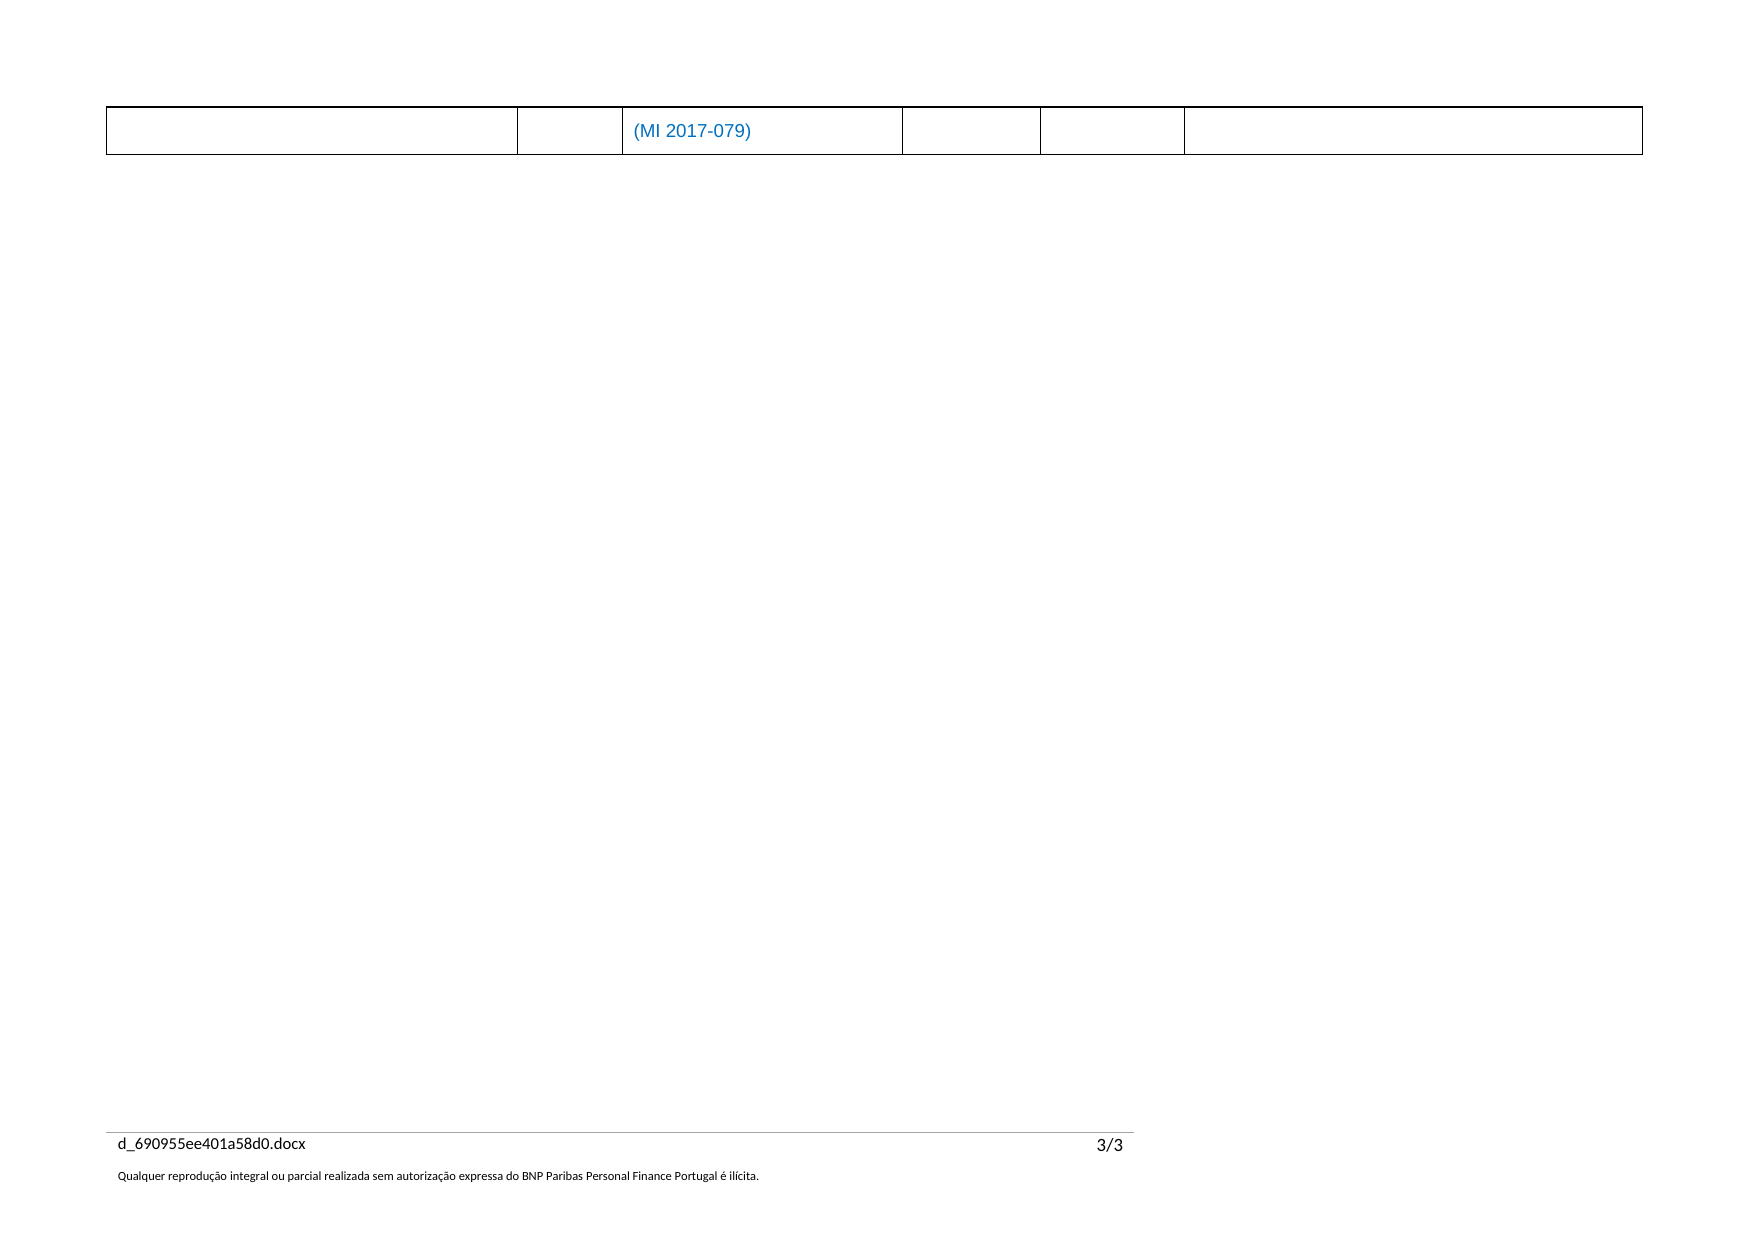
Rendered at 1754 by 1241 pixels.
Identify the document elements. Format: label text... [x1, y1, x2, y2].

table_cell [107, 108, 517, 154]
table_cell - [1041, 108, 1184, 154]
table_cell [1185, 108, 1642, 154]
table_cell Fechado [518, 108, 622, 154]
table_cell - [903, 108, 1040, 154]
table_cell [623, 108, 902, 154]
